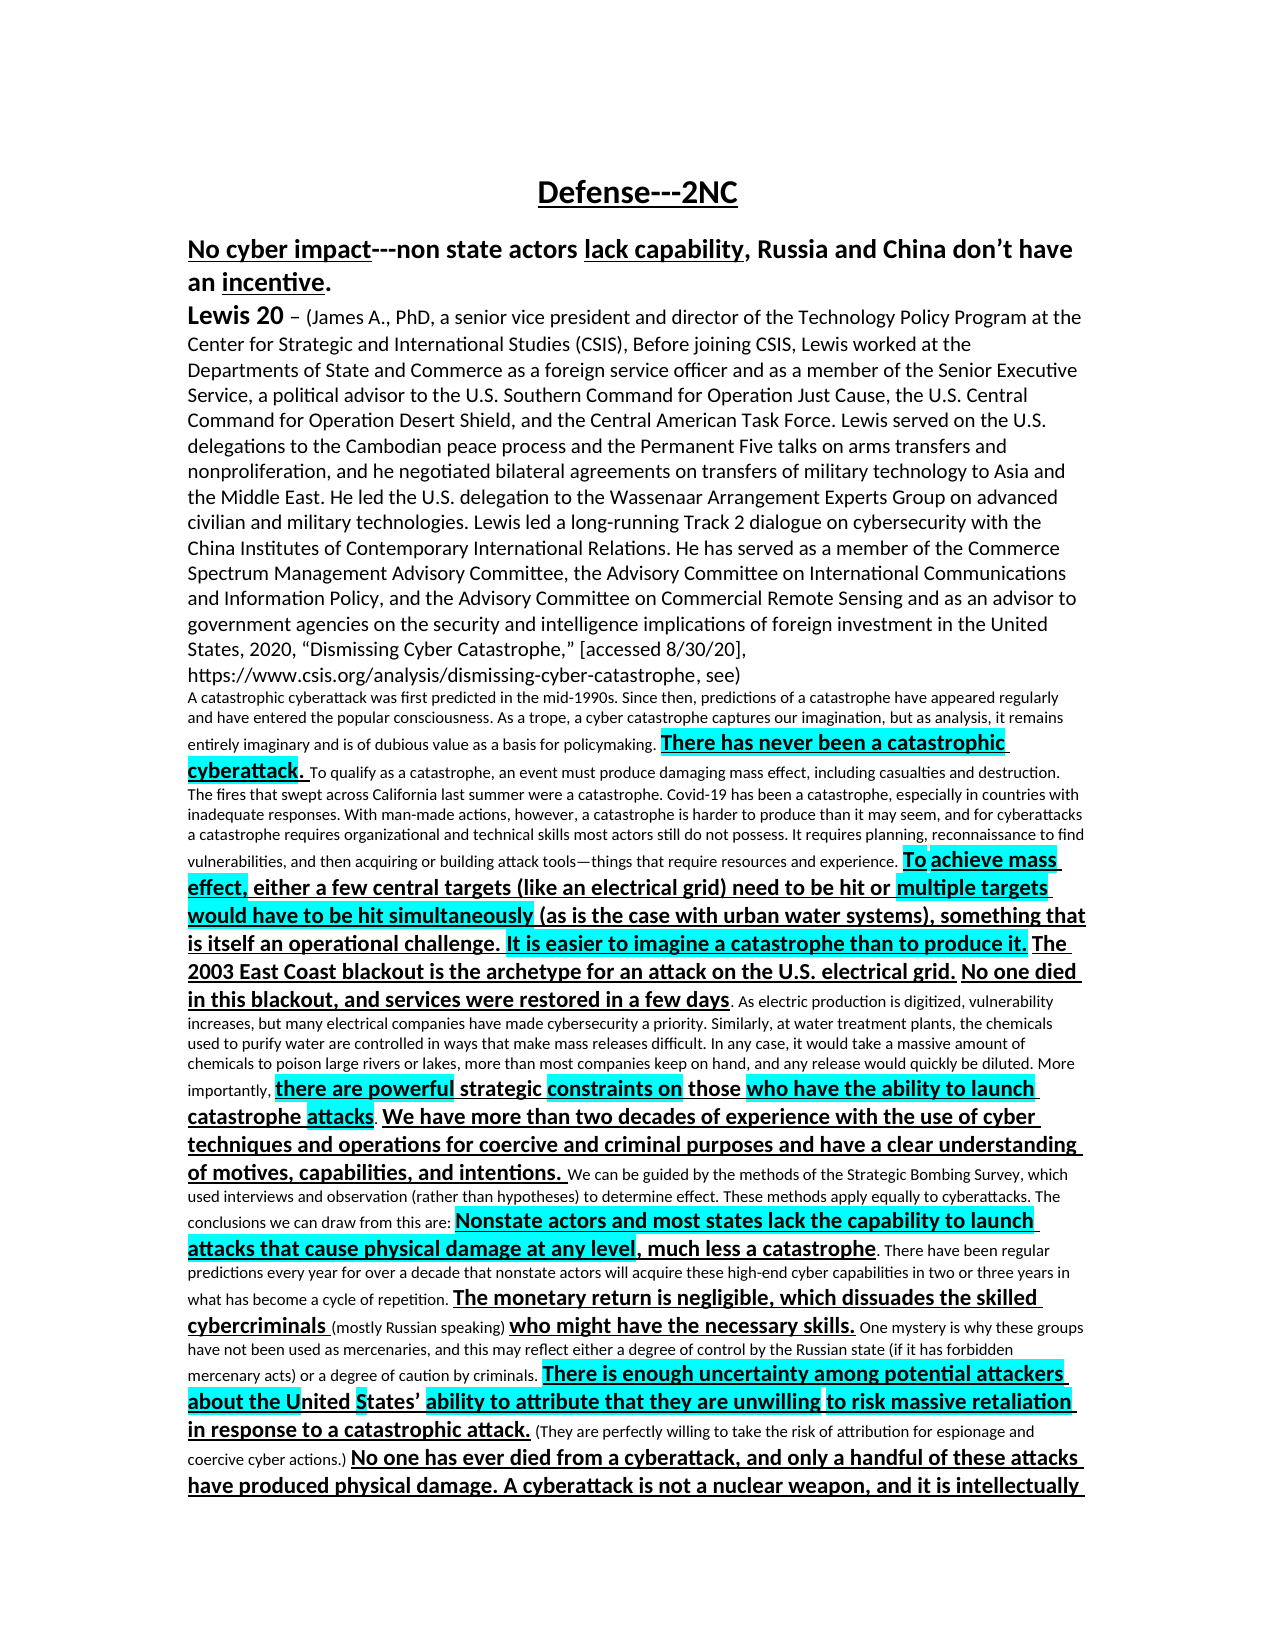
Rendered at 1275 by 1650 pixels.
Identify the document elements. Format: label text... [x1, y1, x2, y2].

subtitle Defense---2NC [187, 171, 1087, 212]
text Lewis 20 – (James A., PhD, a senior vice president and director of the Technology Policy Program at the Center for Strategic and International Studies (CSIS), Before joining CSIS, Lewis worked at the Departments of State and Commerce as a foreign service officer and as a member of the Senior Executive Service, a political advisor to the U.S. Southern Command for Operation Just Cause, the U.S. Central Command for Operation Desert Shield, and the Central American Task Force. Lewis served on the U.S. delegations to the Cambodian peace process and the Permanent Five talks on arms transfers and nonproliferation, and he negotiated bilateral agreements on transfers of military technology to Asia and the Middle East. He led the U.S. delegation to the Wassenaar Arrangement Experts Group on advanced civilian and military technologies. Lewis led a long-running Track 2 dialogue on cybersecurity with the China Institutes of Contemporary International Relations. He has served as a member of the Commerce Spectrum Management Advisory Committee, the Advisory Committee on International Communications and Information Policy, and the Advisory Committee on Commercial Remote Sensing and as an advisor to government agencies on the security and intelligence implications of foreign investment in the United States, 2020, “Dismissing Cyber Catastrophe,” [accessed 8/30/20], https://www.csis.org/analysis/dismissing-cyber-catastrophe, see) [187, 298, 1087, 687]
subtitle No cyber impact---non state actors lack capability, Russia and China don’t have an incentive. [187, 232, 1087, 298]
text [187, 687, 1087, 1499]
